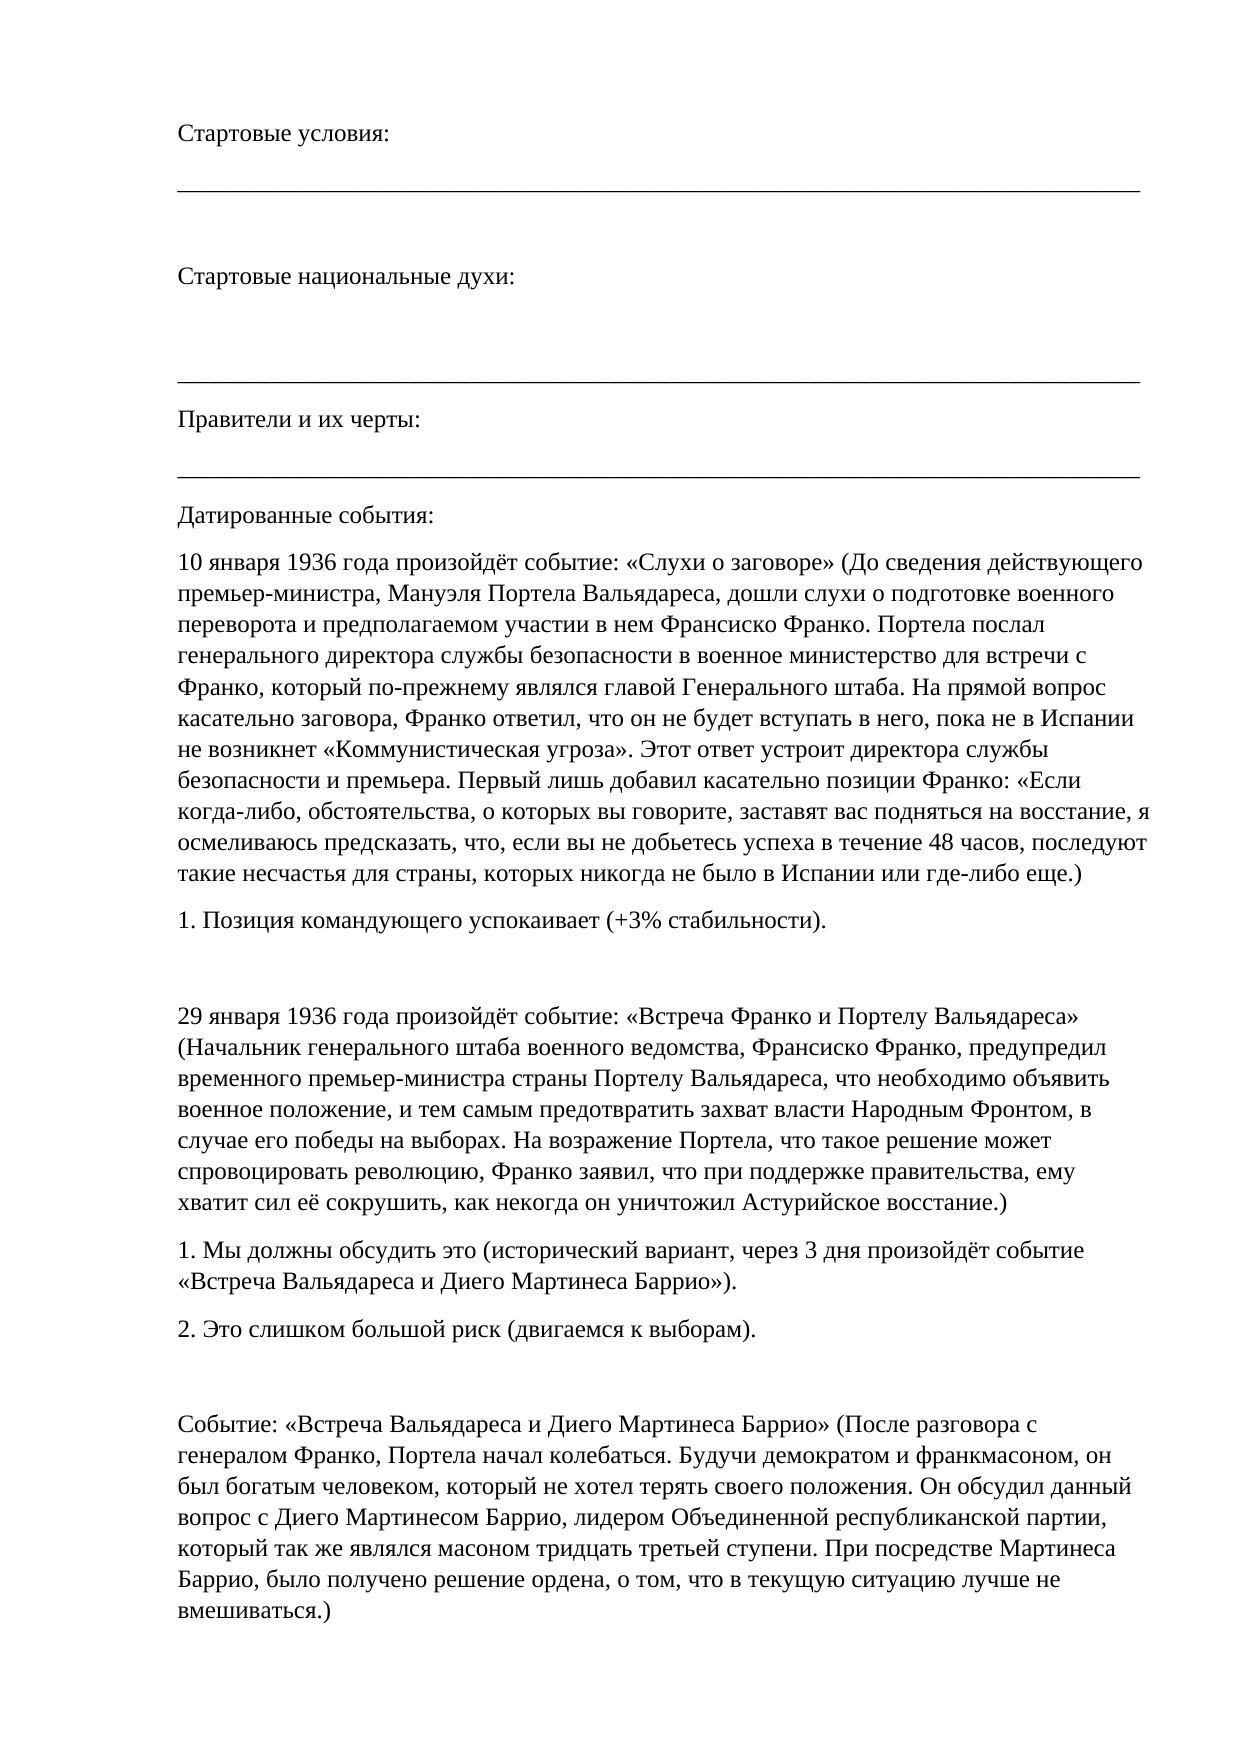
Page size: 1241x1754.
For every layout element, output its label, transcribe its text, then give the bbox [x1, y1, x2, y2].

text Стартовые условия: [177, 118, 1152, 147]
text _____________________________________________________________________________ [177, 166, 1152, 194]
text Правители и их черты: [177, 404, 1152, 433]
text 2. Это слишком большой риск (двигаемся к выборам). [177, 1314, 1152, 1342]
text 1. Мы должны обсудить это (исторический вариант, через 3 дня произойдёт событие «Встреча Вальядареса и Диего Мартинеса Баррио»). [177, 1235, 1152, 1295]
text 29 января 1936 года произойдёт событие: «Встреча Франко и Портелу Вальядареса» (Начальник генерального штаба военного ведомства, Франсиско Франко, предупредил временного премьер-министра страны Портелу Вальядареса, что необходимо объявить военное положение, и тем самым предотвратить захват власти Народным Фронтом, в случае его победы на выборах. На возражение Портела, что такое решение может спровоцировать революцию, Франко заявил, что при поддержке правительства, ему хватит сил её сокрушить, как некогда он уничтожил Астурийское восстание.) [177, 1001, 1152, 1216]
text _____________________________________________________________________________ [177, 357, 1152, 385]
text Датированные события: [177, 500, 1152, 528]
text _____________________________________________________________________________ [177, 452, 1152, 481]
text 10 января 1936 года произойдёт событие: «Слухи о заговоре» (До сведения действующего премьер-министра, Мануэля Портела Вальядареса, дошли слухи о подготовке военного переворота и предполагаемом участии в нем Франсиско Франко. Портела послал генерального директора службы безопасности в военное министерство для встречи с Франко, который по-прежнему являлся главой Генерального штаба. На прямой вопрос касательно заговора, Франко ответил, что он не будет вступать в него, пока не в Испании не возникнет «Коммунистическая угроза». Этот ответ устроит директора службы безопасности и премьера. Первый лишь добавил касательно позиции Франко: «Если когда-либо, обстоятельства, о которых вы говорите, заставят вас подняться на восстание, я осмеливаюсь предсказать, что, если вы не добьетесь успеха в течение 48 часов, последуют такие несчастья для страны, которых никогда не было в Испании или где-либо еще.) [177, 547, 1152, 887]
text Стартовые национальные духи: [177, 261, 1152, 290]
text 1. Позиция командующего успокаивает (+3% стабильности). [177, 906, 1152, 934]
